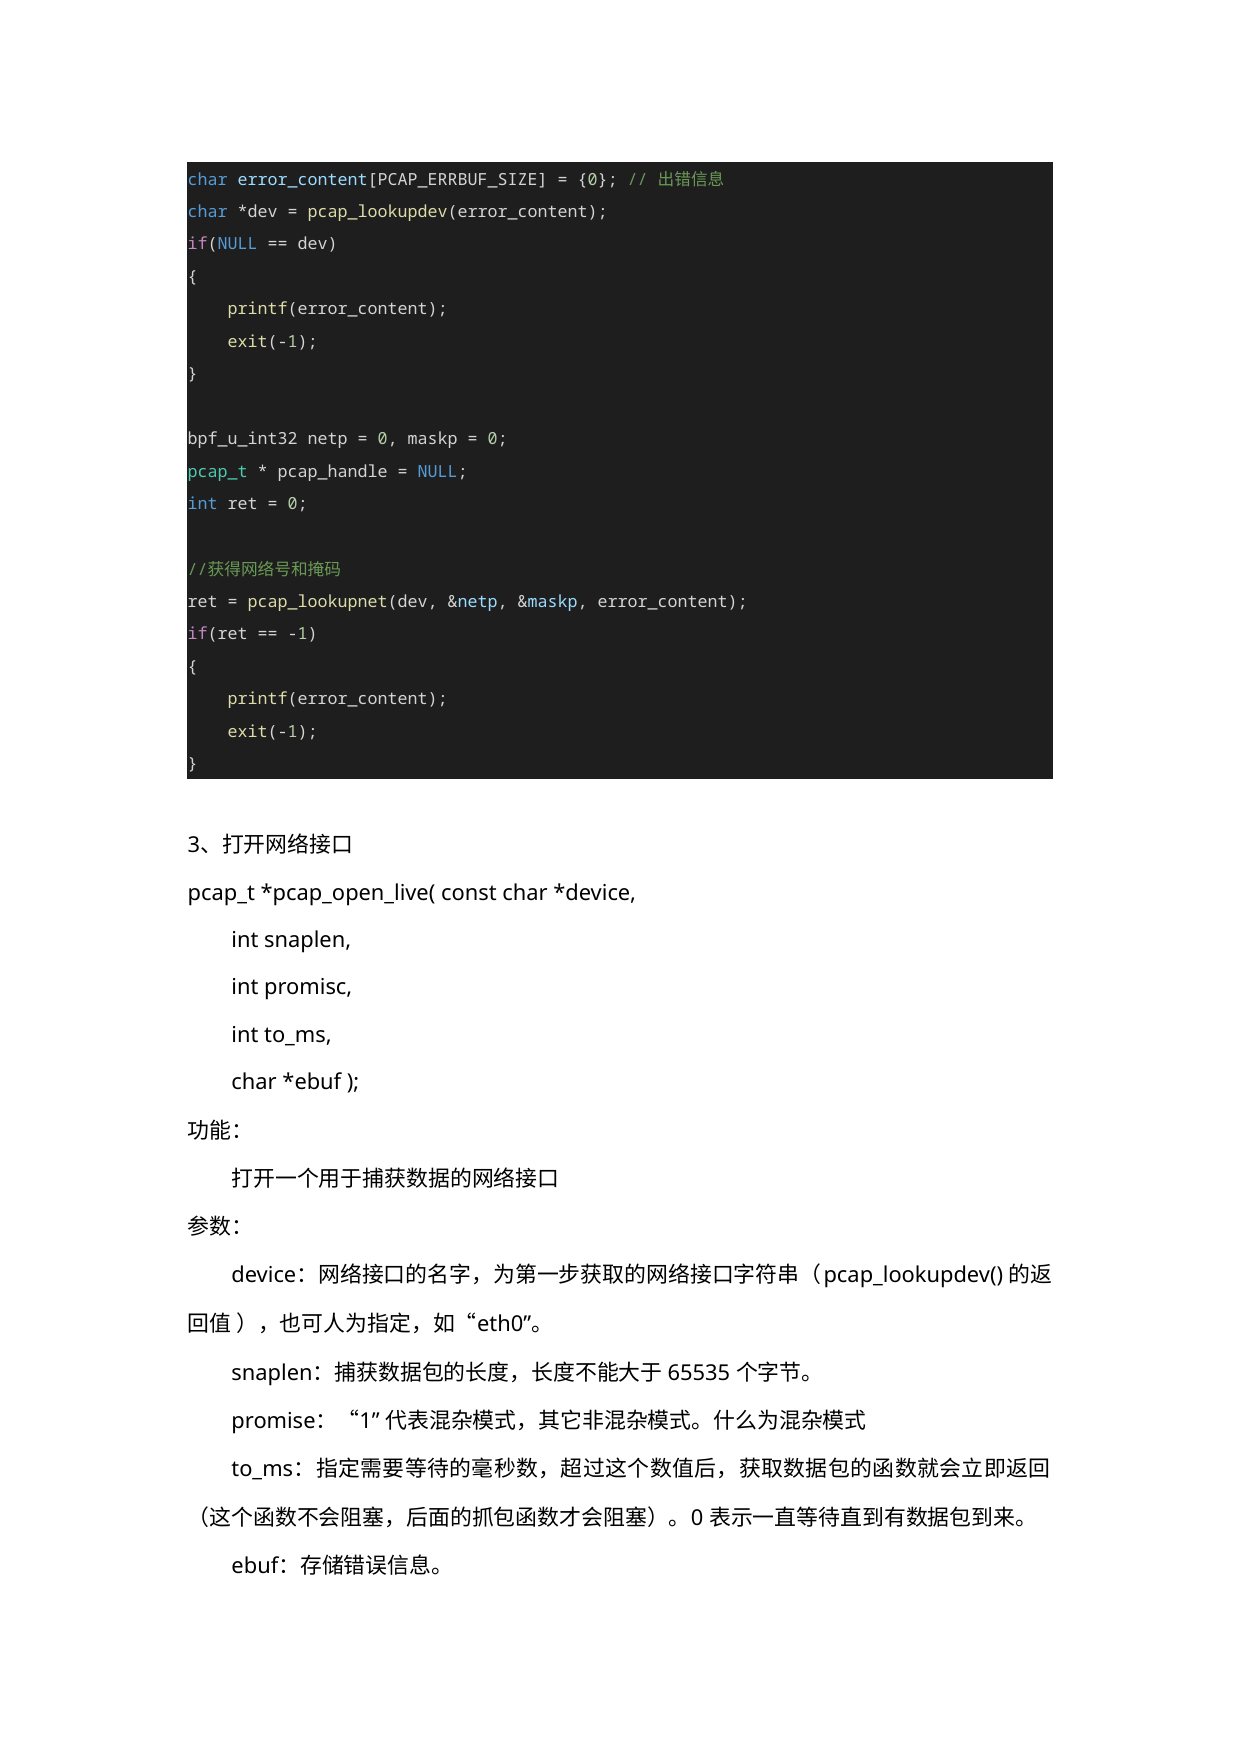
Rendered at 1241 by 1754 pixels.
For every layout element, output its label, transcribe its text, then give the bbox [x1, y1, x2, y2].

text promise：“1” 代表混杂模式，其它非混杂模式。什么为混杂模式 [187, 1403, 1053, 1435]
text pcap_t * pcap_handle = NULL; [187, 454, 1053, 487]
text ret = pcap_lookupnet(dev, &netp, &maskp, error_content); [187, 584, 1053, 617]
text 功能： [187, 1112, 1053, 1145]
text bpf_u_int32 netp = 0, maskp = 0; [187, 422, 1053, 454]
text int ret = 0; [187, 487, 1053, 519]
text to_ms：指定需要等待的毫秒数，超过这个数值后，获取数据包的函数就会立即返回（这个函数不会阻塞，后面的抓包函数才会阻塞）。0 表示一直等待直到有数据包到来。 [187, 1451, 1053, 1532]
text //获得网络号和掩码 [187, 552, 1053, 584]
text ebuf：存储错误信息。 [187, 1548, 1053, 1581]
text exit(-1); [187, 714, 1053, 747]
text if(ret == -1) [187, 617, 1053, 649]
text { [187, 259, 1053, 292]
text if(NULL == dev) [187, 227, 1053, 259]
text exit(-1); [187, 324, 1053, 357]
text printf(error_content); [187, 682, 1053, 714]
text pcap_t *pcap_open_live( const char *device, [187, 875, 1053, 908]
text int snaplen, [187, 923, 1053, 955]
text snaplen：捕获数据包的长度，长度不能大于 65535 个字节。 [187, 1354, 1053, 1387]
text 参数： [187, 1209, 1053, 1241]
text } [187, 357, 1053, 389]
text printf(error_content); [187, 292, 1053, 324]
text char *dev = pcap_lookupdev(error_content); [187, 194, 1053, 227]
text char *ebuf ); [187, 1065, 1053, 1097]
text int to_ms, [187, 1017, 1053, 1050]
text } [187, 747, 1053, 779]
text 3、打开网络接口 [187, 827, 1053, 859]
text char error_content[PCAP_ERRBUF_SIZE] = {0}; // 出错信息 [187, 162, 1053, 194]
text int promisc, [187, 970, 1053, 1002]
text 打开一个用于捕获数据的网络接口 [187, 1161, 1053, 1193]
text { [187, 649, 1053, 682]
text device：网络接口的名字，为第一步获取的网络接口字符串（pcap_lookupdev() 的返回值 ），也可人为指定，如“eth0”。 [187, 1257, 1053, 1338]
